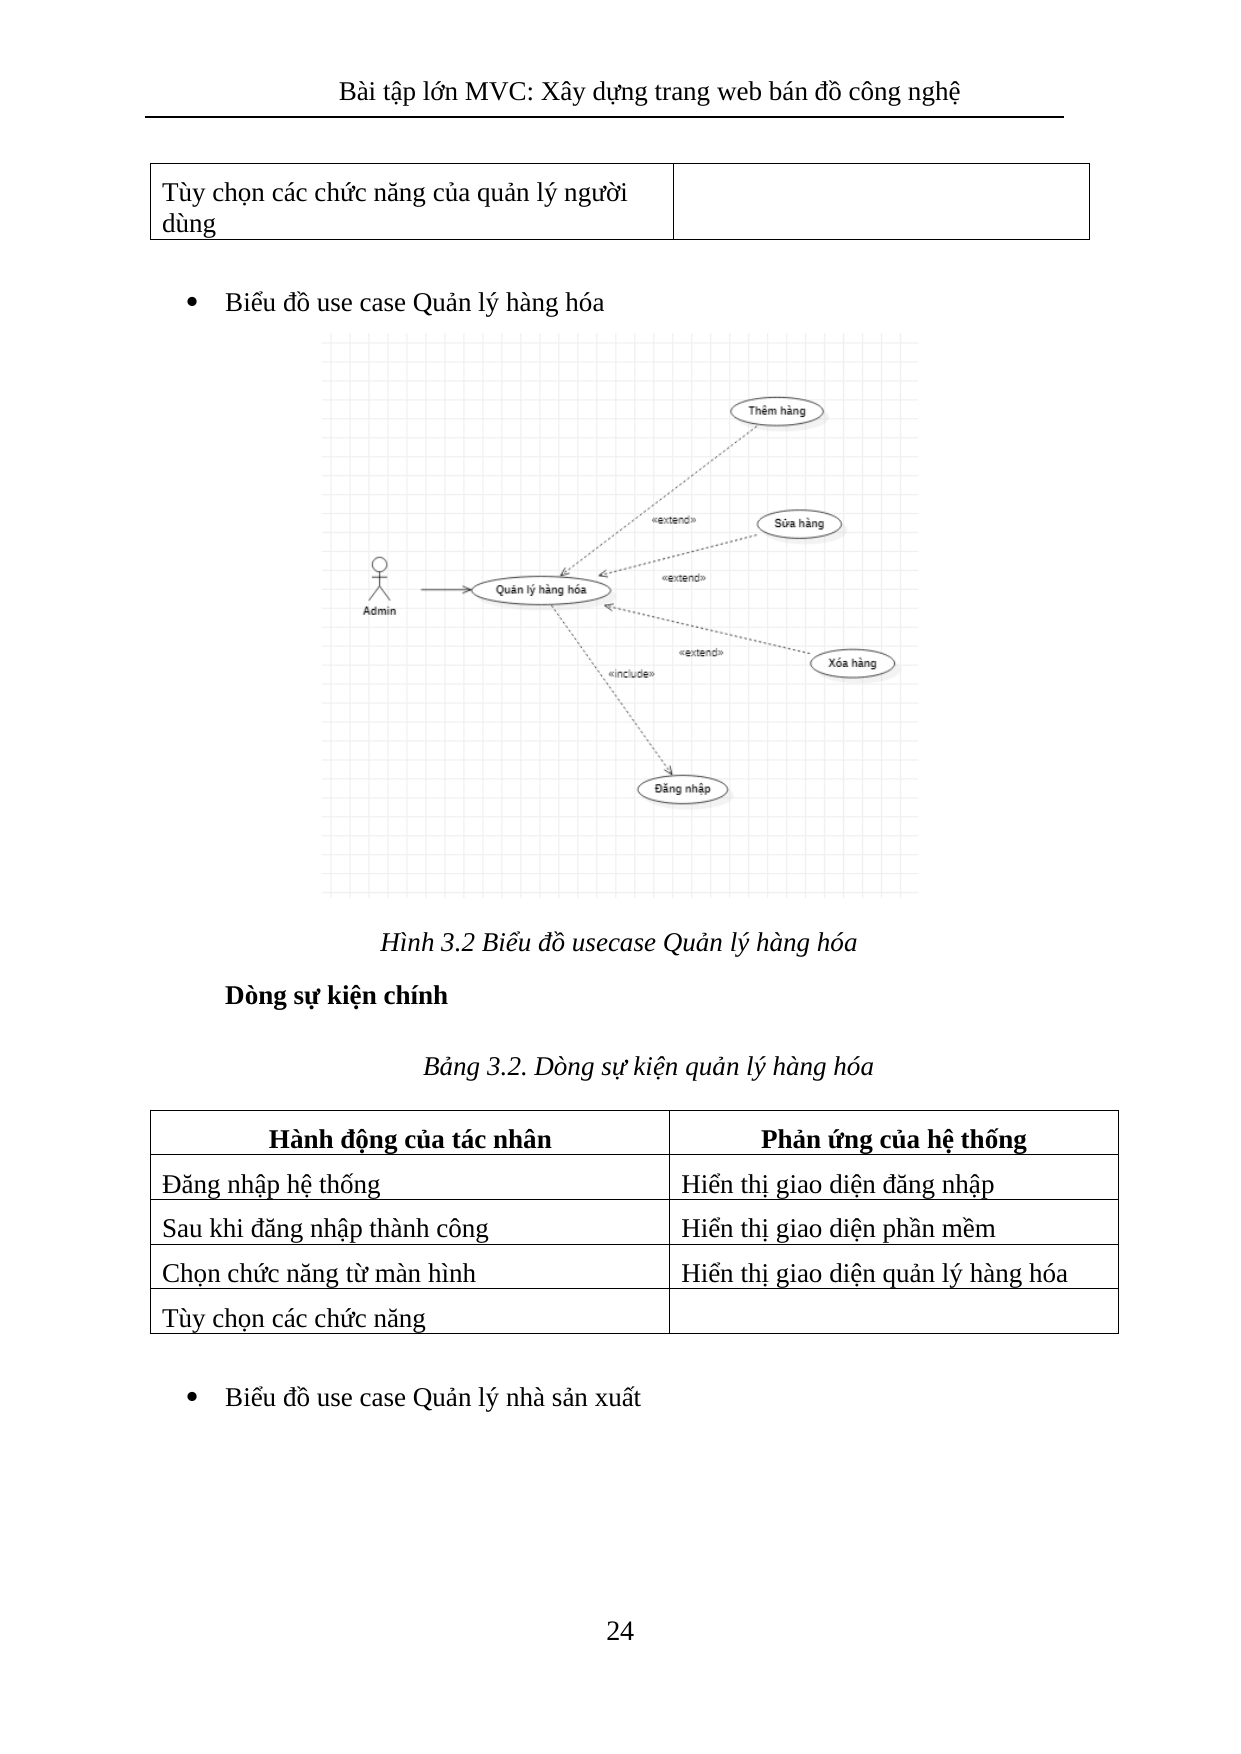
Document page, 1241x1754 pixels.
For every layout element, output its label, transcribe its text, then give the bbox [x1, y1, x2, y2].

text Bảng 3.2. Dòng sự kiện quản lý hàng hóa [150, 1050, 1090, 1082]
picture [321, 333, 919, 898]
table_cell Hiển thị giao diện phần mềm [670, 1200, 1118, 1244]
table_cell Sau khi đăng nhập thành công [151, 1200, 669, 1244]
list Biểu đồ use case Quản lý hàng hóa [187, 286, 1090, 317]
table_header Hành động của tác nhân [151, 1111, 669, 1154]
table_cell [674, 164, 1089, 238]
table_cell Hiển thị giao diện quản lý hàng hóa [670, 1245, 1118, 1288]
table_header Phản ứng của hệ thống [670, 1111, 1118, 1154]
list Biểu đồ use case Quản lý nhà sản xuất [187, 1381, 1090, 1412]
table_cell Tùy chọn các chức năng của quản lý người dùng [151, 164, 673, 238]
table_cell Đăng nhập hệ thống [151, 1155, 669, 1199]
table_cell [670, 1289, 1118, 1333]
table_cell Chọn chức năng từ màn hình [151, 1245, 669, 1288]
table_cell Tùy chọn các chức năng [151, 1289, 669, 1333]
table_cell Hiển thị giao diện đăng nhập [670, 1155, 1118, 1199]
text Hình 3.2 Biểu đồ usecase Quản lý hàng hóa [150, 926, 1090, 957]
text Dòng sự kiện chính [225, 979, 1090, 1010]
